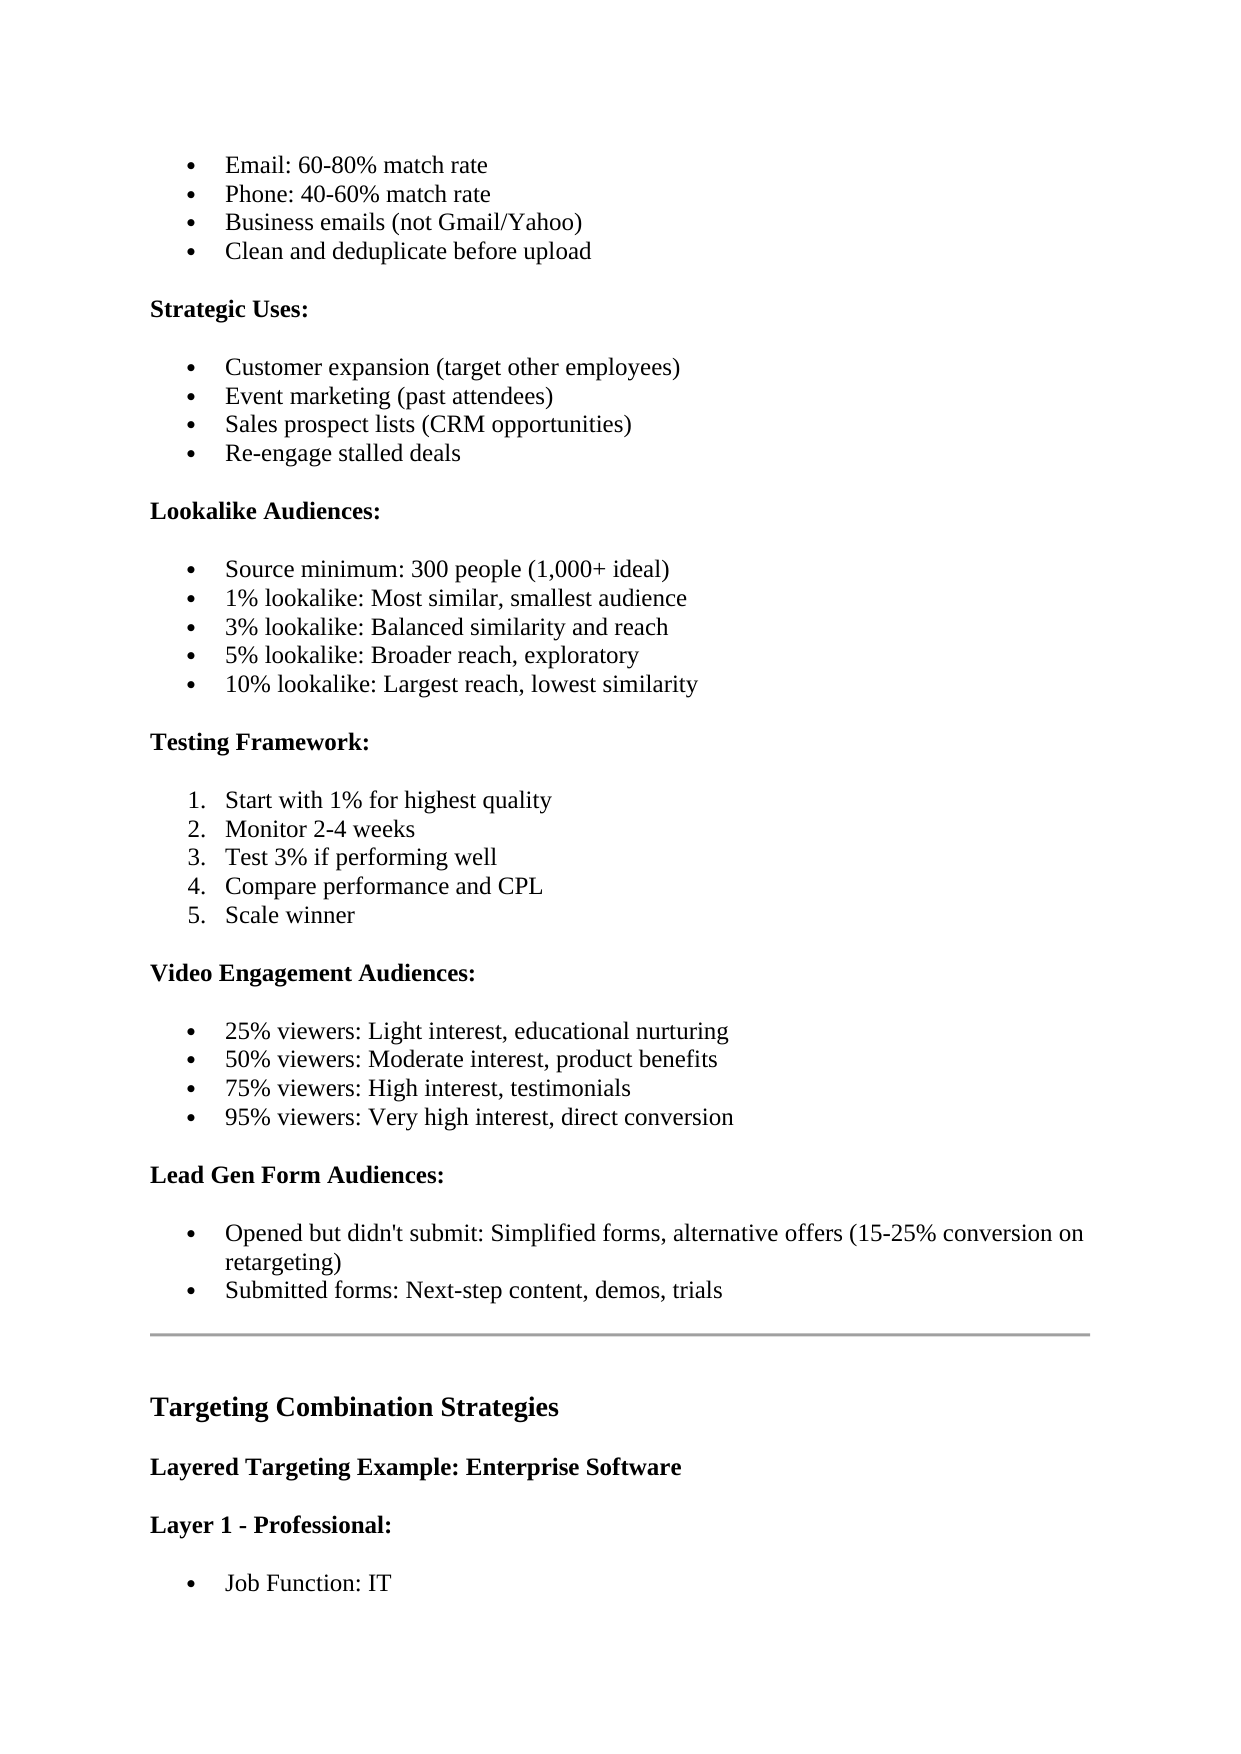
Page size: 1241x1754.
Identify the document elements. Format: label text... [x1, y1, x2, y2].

list 3% lookalike: Balanced similarity and reach [187, 612, 1090, 640]
list Compare performance and CPL [187, 871, 1090, 900]
list 5% lookalike: Broader reach, exploratory [187, 640, 1090, 669]
list 1% lookalike: Most similar, smallest audience [187, 583, 1090, 612]
list Start with 1% for highest quality [187, 785, 1090, 814]
text Lookalike Audiences: [150, 496, 1090, 525]
text Lead Gen Form Audiences: [150, 1160, 1090, 1189]
text Video Engagement Audiences: [150, 958, 1090, 987]
list Opened but didn't submit: Simplified forms, alternative offers (15-25% conversion on retargeting) [187, 1218, 1090, 1275]
list 10% lookalike: Largest reach, lowest similarity [187, 669, 1090, 698]
list Monitor 2-4 weeks [187, 814, 1090, 842]
list Event marketing (past attendees) [187, 381, 1090, 409]
list Customer expansion (target other employees) [187, 352, 1090, 381]
text Strategic Uses: [150, 294, 1090, 323]
list Sales prospect lists (CRM opportunities) [187, 409, 1090, 438]
list Submitted forms: Next-step content, demos, trials [187, 1275, 1090, 1304]
text Targeting Combination Strategies [150, 1391, 1090, 1423]
list 25% viewers: Light interest, educational nurturing [187, 1016, 1090, 1044]
text Testing Framework: [150, 727, 1090, 756]
list Re-engage stalled deals [187, 438, 1090, 467]
list Phone: 40-60% match rate [187, 179, 1090, 207]
list Clean and deduplicate before upload [187, 236, 1090, 265]
list 95% viewers: Very high interest, direct conversion [187, 1102, 1090, 1131]
list Email: 60-80% match rate [187, 150, 1090, 179]
list Business emails (not Gmail/Yahoo) [187, 207, 1090, 236]
list Test 3% if performing well [187, 842, 1090, 871]
list 75% viewers: High interest, testimonials [187, 1073, 1090, 1102]
list 50% viewers: Moderate interest, product benefits [187, 1044, 1090, 1073]
list Job Function: IT [187, 1568, 1090, 1597]
text Layer 1 - Professional: [150, 1510, 1090, 1539]
list Source minimum: 300 people (1,000+ ideal) [187, 554, 1090, 583]
list Scale winner [187, 900, 1090, 929]
text Layered Targeting Example: Enterprise Software [150, 1452, 1090, 1481]
